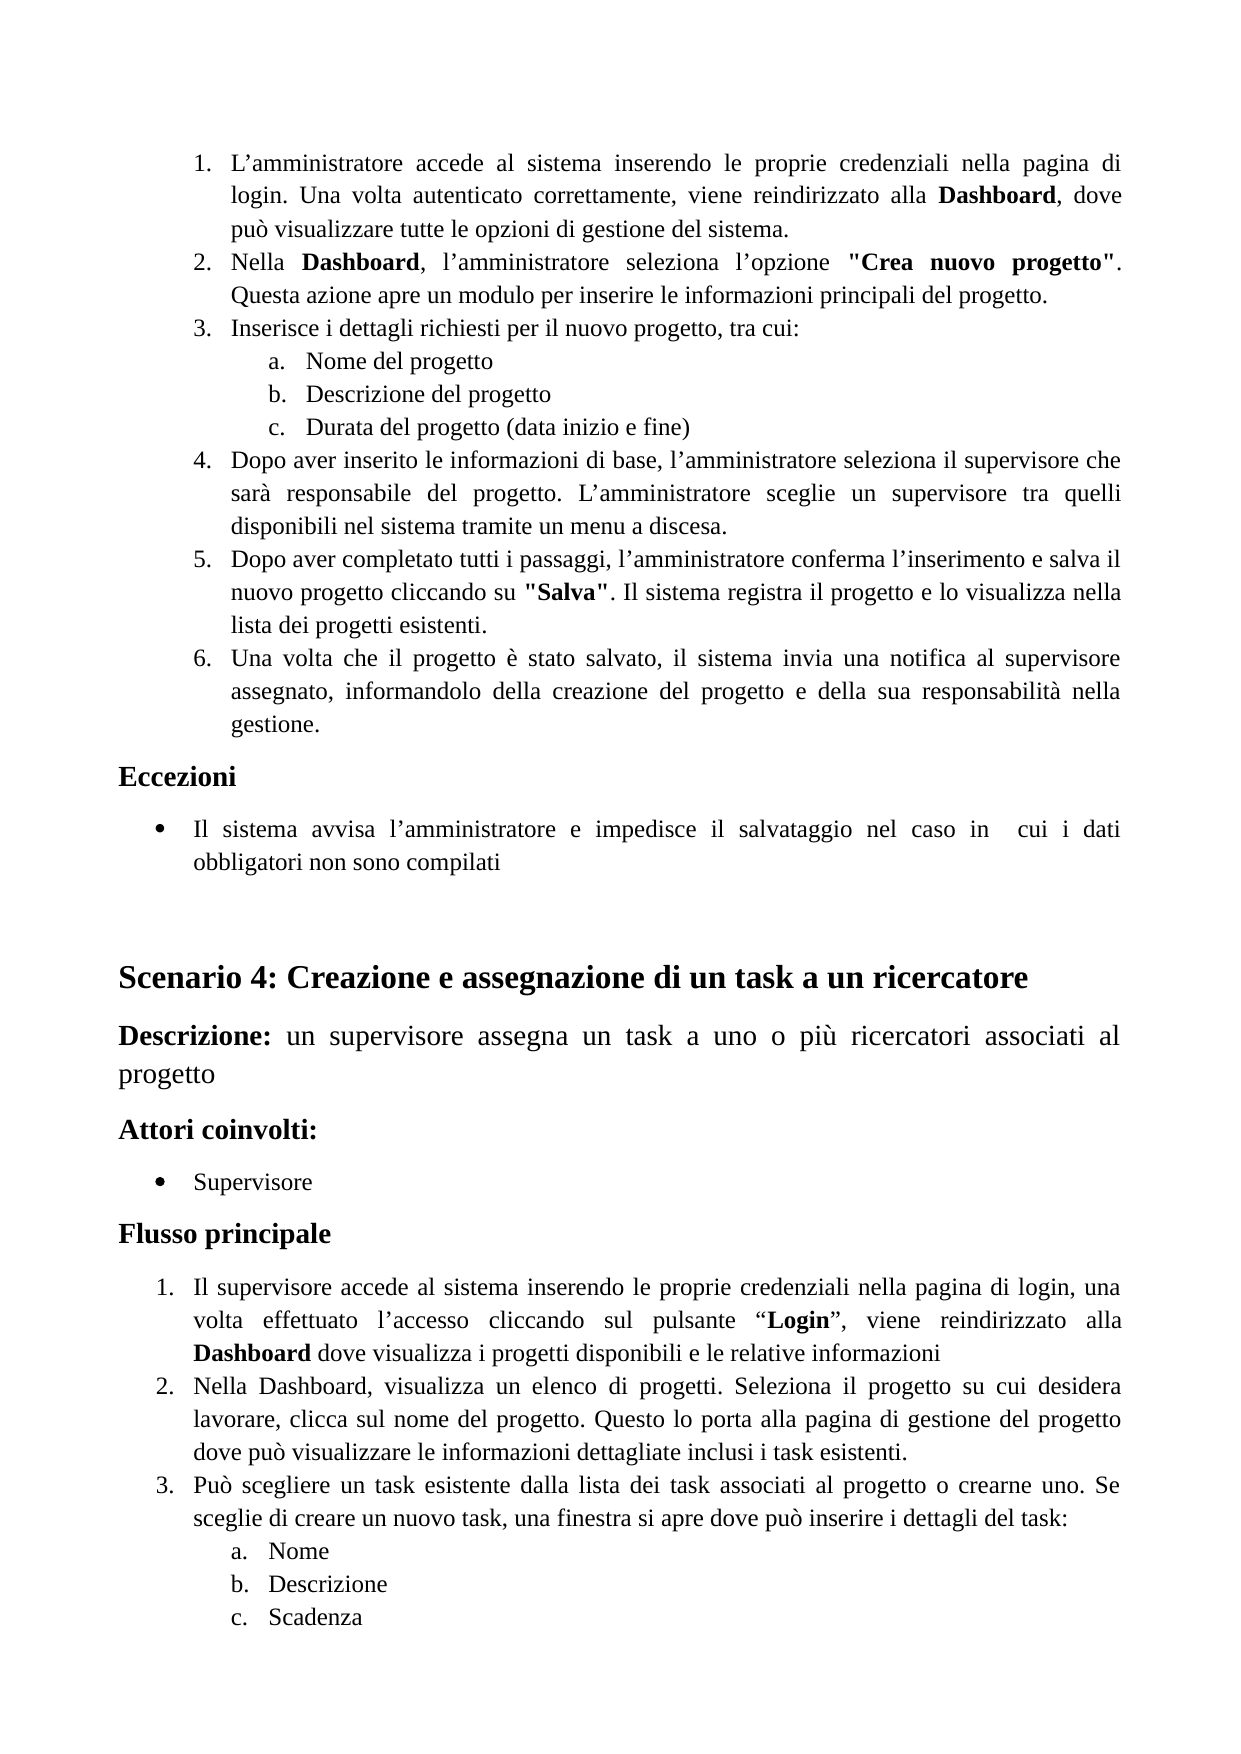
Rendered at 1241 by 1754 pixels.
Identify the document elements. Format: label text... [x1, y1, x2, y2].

list Dopo aver completato tutti i passaggi, l’amministratore conferma l’inserimento e salva il nuovo progetto cliccando su "Salva". Il sistema registra il progetto e lo visualizza nella lista dei progetti esistenti. [193, 544, 1122, 639]
list Durata del progetto (data inizio e fine) [268, 412, 1122, 441]
text Eccezioni [118, 759, 1122, 792]
list Nome [231, 1536, 1122, 1565]
list Descrizione del progetto [268, 379, 1122, 407]
text Attori coinvolti: [118, 1112, 1122, 1145]
list Il supervisore accede al sistema inserendo le proprie credenziali nella pagina di login, una volta effettuato l’accesso cliccando sul pulsante “Login”, viene reindirizzato alla Dashboard dove visualizza i progetti disponibili e le relative informazioni [156, 1272, 1122, 1367]
list Può scegliere un task esistente dalla lista dei task associati al progetto o crearne uno. Se sceglie di creare un nuovo task, una finestra si apre dove può inserire i dettagli del task: [156, 1470, 1122, 1532]
list Dopo aver inserito le informazioni di base, l’amministratore seleziona il supervisore che sarà responsabile del progetto. L’amministratore sceglie un supervisore tra quelli disponibili nel sistema tramite un menu a discesa. [193, 445, 1122, 539]
text Scenario 4: Creazione e assegnazione di un task a un ricercatore [118, 957, 1122, 996]
list Scadenza [231, 1602, 1122, 1631]
list Supervisore [156, 1167, 1122, 1196]
list Una volta che il progetto è stato salvato, il sistema invia una notifica al supervisore assegnato, informandolo della creazione del progetto e della sua responsabilità nella gestione. [193, 643, 1122, 738]
list Descrizione [231, 1569, 1122, 1598]
list L’amministratore accede al sistema inserendo le proprie credenziali nella pagina di login. Una volta autenticato correttamente, viene reindirizzato alla Dashboard, dove può visualizzare tutte le opzioni di gestione del sistema. [193, 148, 1122, 242]
list Inserisce i dettagli richiesti per il nuovo progetto, tra cui: [193, 313, 1122, 341]
list Nella Dashboard, l’amministratore seleziona l’opzione "Crea nuovo progetto". Questa azione apre un modulo per inserire le informazioni principali del progetto. [193, 247, 1122, 308]
text Descrizione: un supervisore assegna un task a uno o più ricercatori associati al progetto [118, 1018, 1122, 1090]
list Il sistema avvisa l’amministratore e impedisce il salvataggio nel caso in cui i dati obbligatori non sono compilati [156, 814, 1122, 876]
list Nella Dashboard, visualizza un elenco di progetti. Seleziona il progetto su cui desidera lavorare, clicca sul nome del progetto. Questo lo porta alla pagina di gestione del progetto dove può visualizzare le informazioni dettagliate inclusi i task esistenti. [156, 1371, 1122, 1466]
list Nome del progetto [268, 346, 1122, 374]
text Flusso principale [118, 1217, 1122, 1250]
